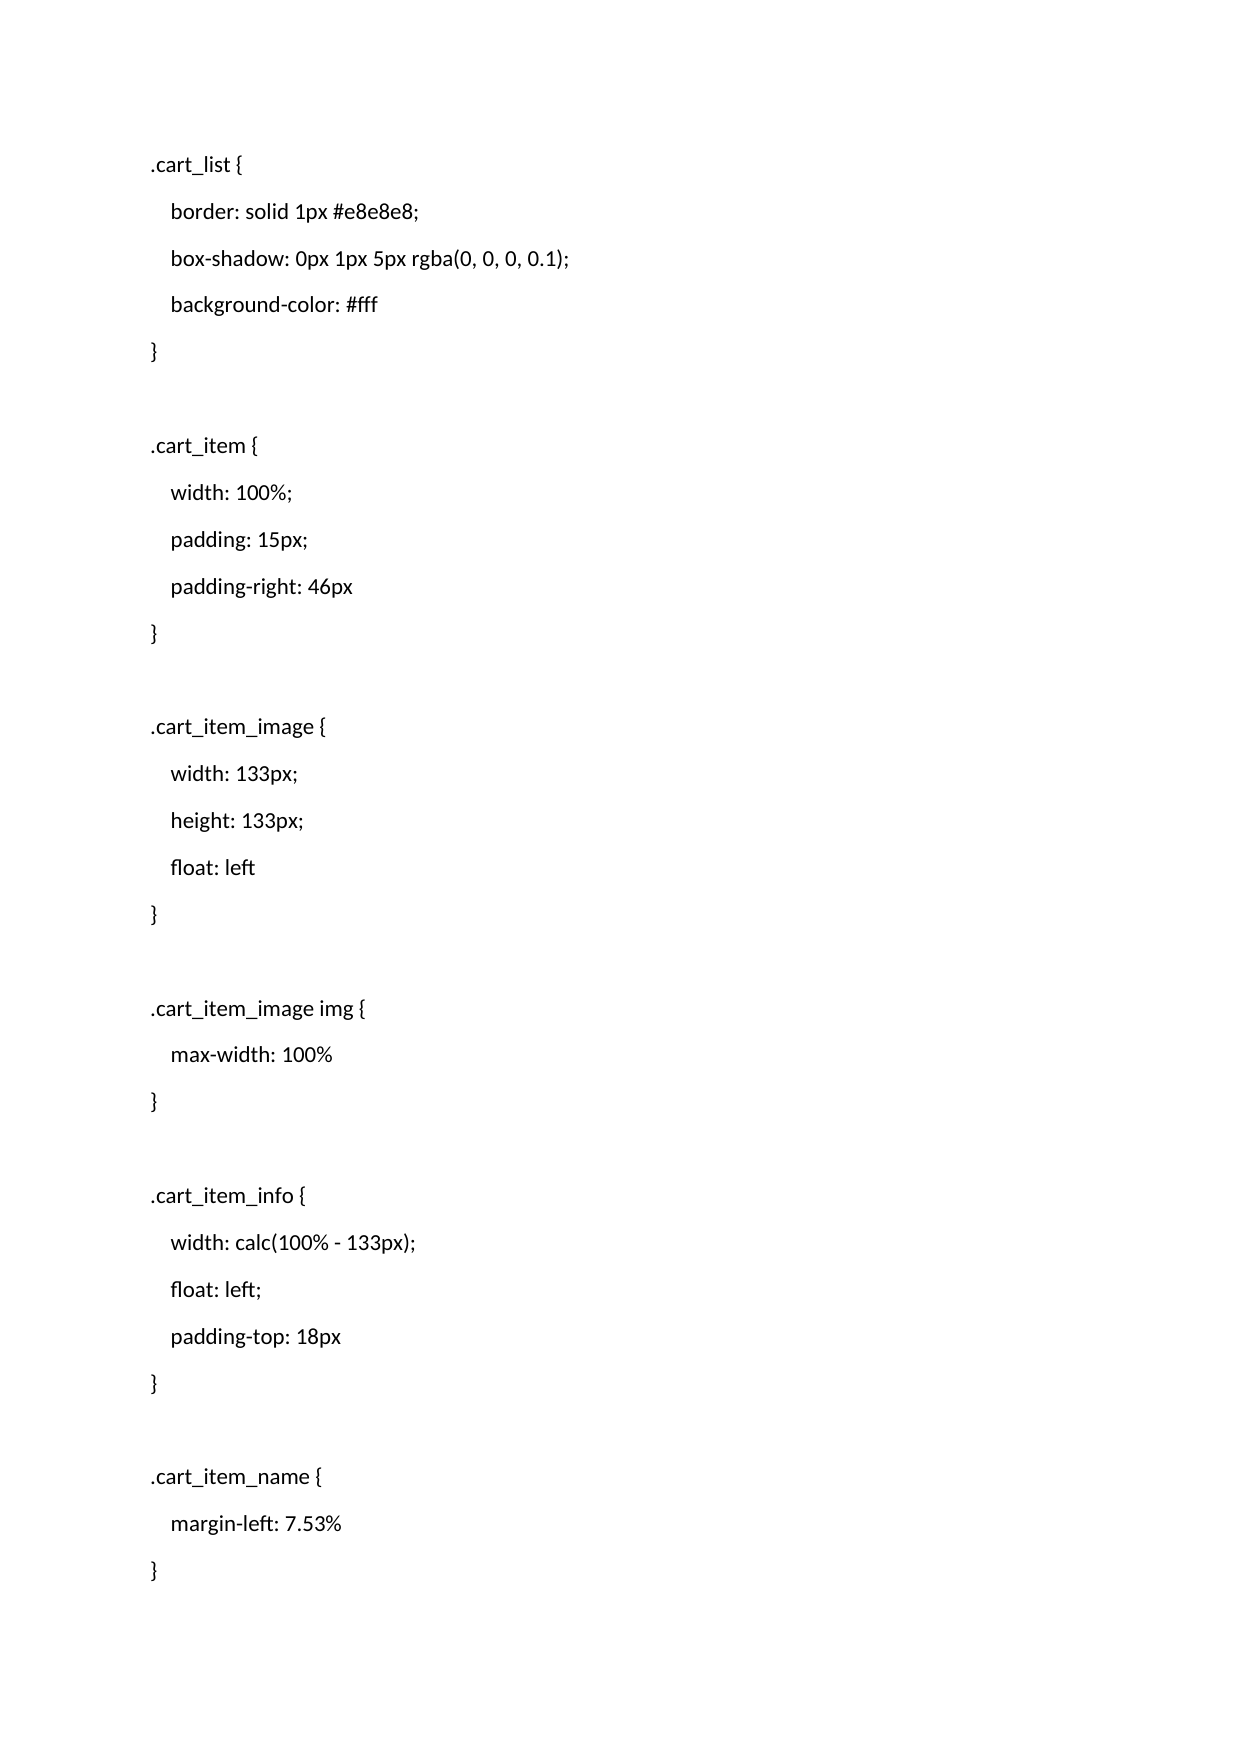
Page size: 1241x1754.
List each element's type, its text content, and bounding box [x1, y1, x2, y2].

text padding: 15px; [150, 525, 1090, 553]
text margin-left: 7.53% [150, 1509, 1090, 1537]
text width: 100%; [150, 478, 1090, 506]
text .cart_item_image { [150, 712, 1090, 741]
text max-width: 100% [150, 1041, 1090, 1069]
text float: left; [150, 1275, 1090, 1303]
text .cart_item_name { [150, 1462, 1090, 1491]
text width: calc(100% - 133px); [150, 1228, 1090, 1256]
text padding-right: 46px [150, 572, 1090, 600]
text } [150, 619, 1090, 647]
text .cart_item { [150, 431, 1090, 459]
text } [150, 1556, 1090, 1584]
text } [150, 1087, 1090, 1116]
text border: solid 1px #e8e8e8; [150, 197, 1090, 225]
text background-color: #fff [150, 291, 1090, 319]
text width: 133px; [150, 759, 1090, 787]
text padding-top: 18px [150, 1322, 1090, 1350]
text height: 133px; [150, 806, 1090, 834]
text .cart_list { [150, 150, 1090, 178]
text } [150, 337, 1090, 366]
text } [150, 900, 1090, 928]
text .cart_item_image img { [150, 994, 1090, 1022]
text .cart_item_info { [150, 1181, 1090, 1209]
text box-shadow: 0px 1px 5px rgba(0, 0, 0, 0.1); [150, 244, 1090, 272]
text } [150, 1369, 1090, 1397]
text float: left [150, 853, 1090, 881]
